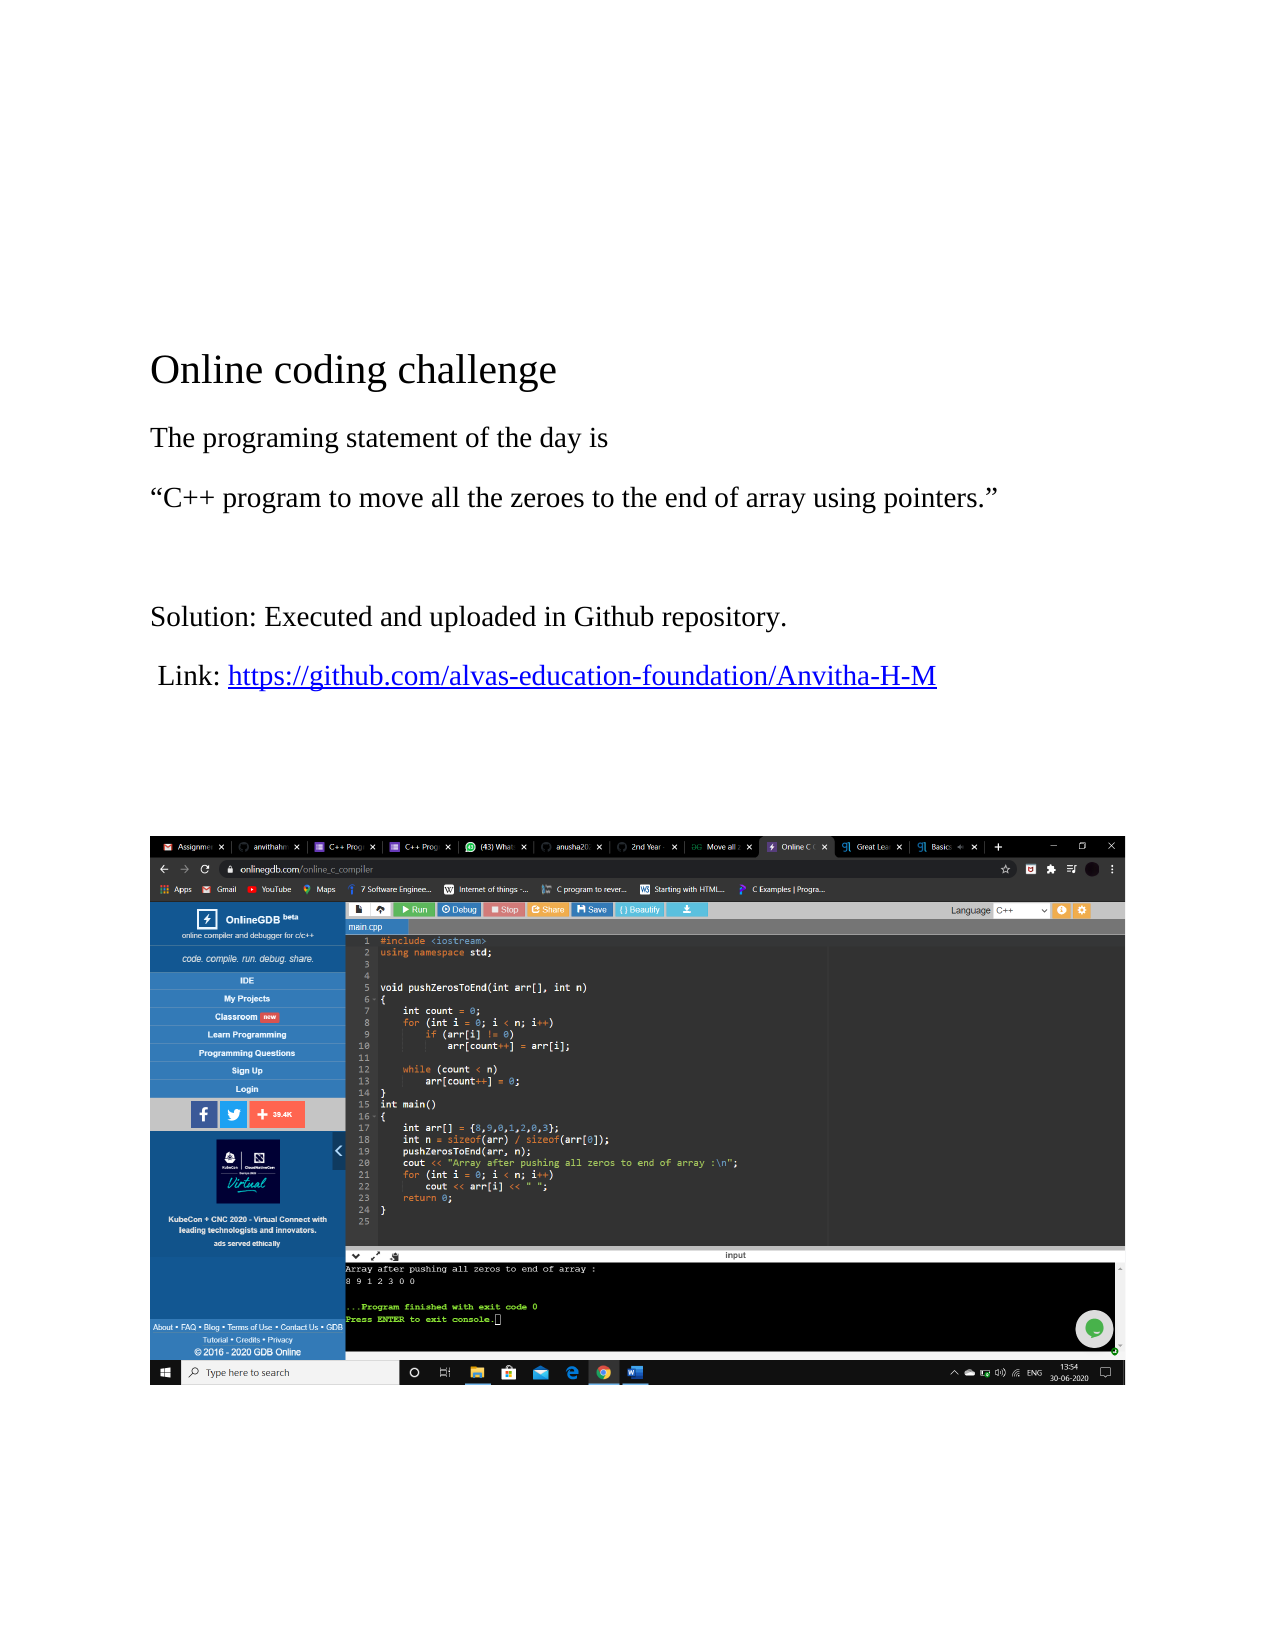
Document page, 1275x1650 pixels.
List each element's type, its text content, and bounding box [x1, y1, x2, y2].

picture [150, 836, 1125, 1385]
text Online coding challenge [150, 345, 1125, 393]
text “C++ program to move all the zeroes to the end of array using pointers.” [150, 480, 1125, 513]
text The programing statement of the day is [150, 421, 1125, 454]
text Link: https://github.com/alvas-education-foundation/Anvitha-H-M [150, 658, 1125, 692]
text Solution: Executed and uploaded in Github repository. [150, 599, 1125, 632]
